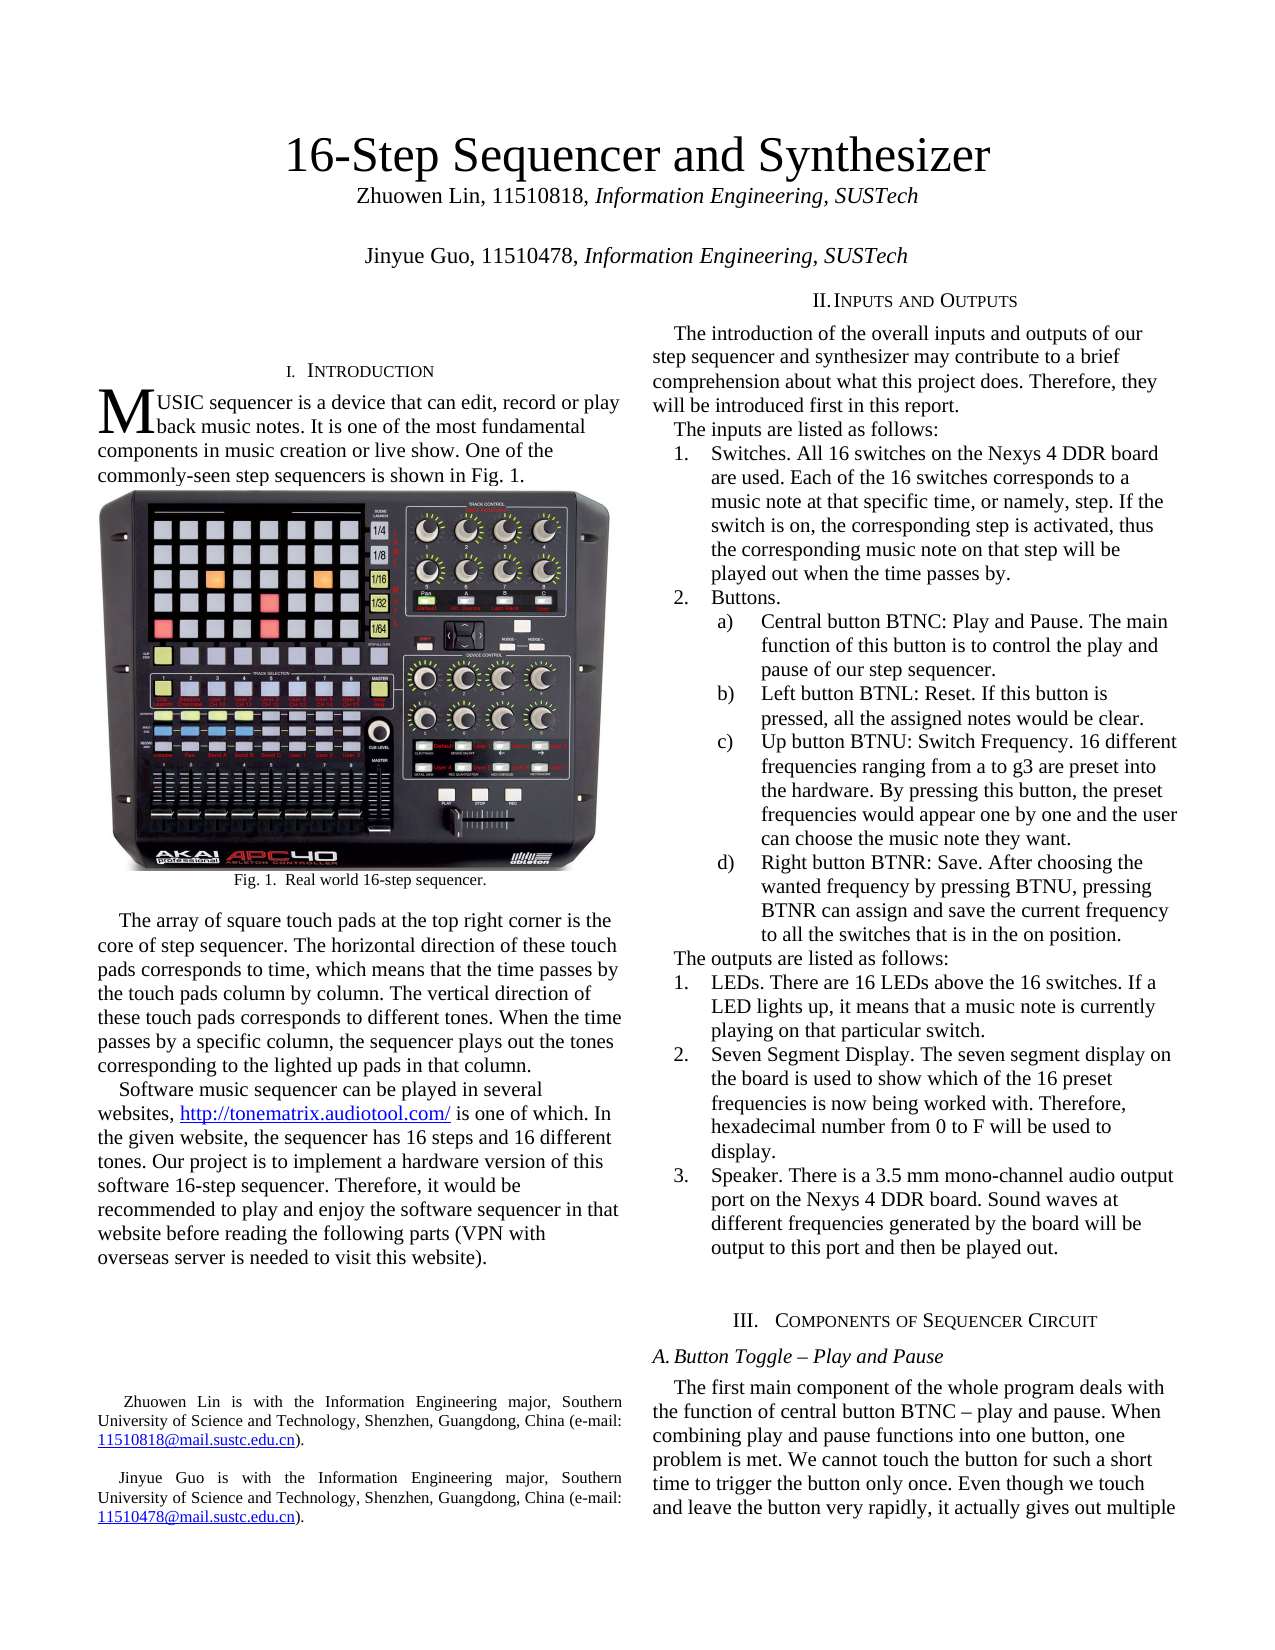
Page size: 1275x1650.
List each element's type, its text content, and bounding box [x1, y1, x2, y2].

list Speaker. There is a 3.5 mm mono-channel audio output port on the Nexys 4 DDR board. Sound waves at different frequencies generated by the board will be output to this port and then be played out. [673, 1163, 1177, 1259]
text Fig. 1. Real world 16-step sequencer. [97, 870, 622, 889]
text Zhuowen Lin, 11510818, Information Engineering, SUSTech [150, 182, 1125, 209]
title 16-Step Sequencer and Synthesizer [150, 125, 1125, 182]
text Jinyue Guo, 11510478, Information Engineering, SUSTech [150, 242, 1125, 268]
text Software music sequencer can be played in several websites, http://tonematrix.audiotool.com/ is one of which. In the given website, the sequencer has 16 steps and 16 different tones. Our project is to implement a hardware version of this software 16-step sequencer. Therefore, it would be recommended to play and enjoy the software sequencer in that website before reading the following parts (VPN with overseas server is needed to visit this website). [97, 1077, 622, 1269]
list Right button BTNR: Save. After choosing the wanted frequency by pressing BTNU, pressing BTNR can assign and save the current frequency to all the switches that is in the on position. [717, 850, 1177, 946]
list Left button BTNL: Reset. If this button is pressed, all the assigned notes would be clear. [717, 681, 1177, 729]
list Central button BTNC: Play and Pause. The main function of this button is to control the play and pause of our step sequencer. [717, 609, 1177, 681]
list Buttons. [673, 585, 1177, 609]
text The introduction of the overall inputs and outputs of our step sequencer and synthesizer may contribute to a brief comprehension about what this project does. Therefore, they will be introduced first in this report. [652, 320, 1177, 417]
subtitle Button Toggle – Play and Pause [652, 1344, 1177, 1368]
text USIC sequencer is a device that can edit, record or play back music notes. It is one of the most fundamental components in music creation or live show. One of the commonly-seen step sequencers is shown in Fig. 1. [97, 390, 622, 487]
subtitle Components of Sequencer Circuit [652, 1308, 1177, 1332]
subtitle INTRODUCTION [97, 358, 622, 382]
picture [97, 486, 612, 871]
text The outputs are listed as follows: [673, 946, 1177, 970]
text The inputs are listed as follows: [673, 417, 1177, 441]
list Seven Segment Display. The seven segment display on the board is used to show which of the 16 preset frequencies is now being worked with. Therefore, hexadecimal number from 0 to F will be used to display. [673, 1042, 1177, 1163]
list Switches. All 16 switches on the Nexys 4 DDR board are used. Each of the 16 switches corresponds to a music note at that specific time, or namely, step. If the switch is on, the corresponding step is activated, thus the corresponding music note on that step will be played out when the time passes by. [673, 441, 1177, 585]
subtitle Inputs and Outputs [652, 105, 1177, 312]
list LEDs. There are 16 LEDs above the 16 switches. If a LED lights up, it means that a music note is currently playing on that particular switch. [673, 970, 1177, 1042]
text The array of square touch pads at the top right corner is the core of step sequencer. The horizontal direction of these touch pads corresponds to time, which means that the time passes by the touch pads column by column. The vertical direction of these touch pads corresponds to different tones. When the time passes by a specific column, the sequencer plays out the tones corresponding to the lighted up pads in that column. [97, 908, 622, 1077]
list Up button BTNU: Switch Frequency. 16 different frequencies ranging from a to g3 are preset into the hardware. By pressing this button, the preset frequencies would appear one by one and the user can choose the music note they want. [717, 729, 1177, 850]
